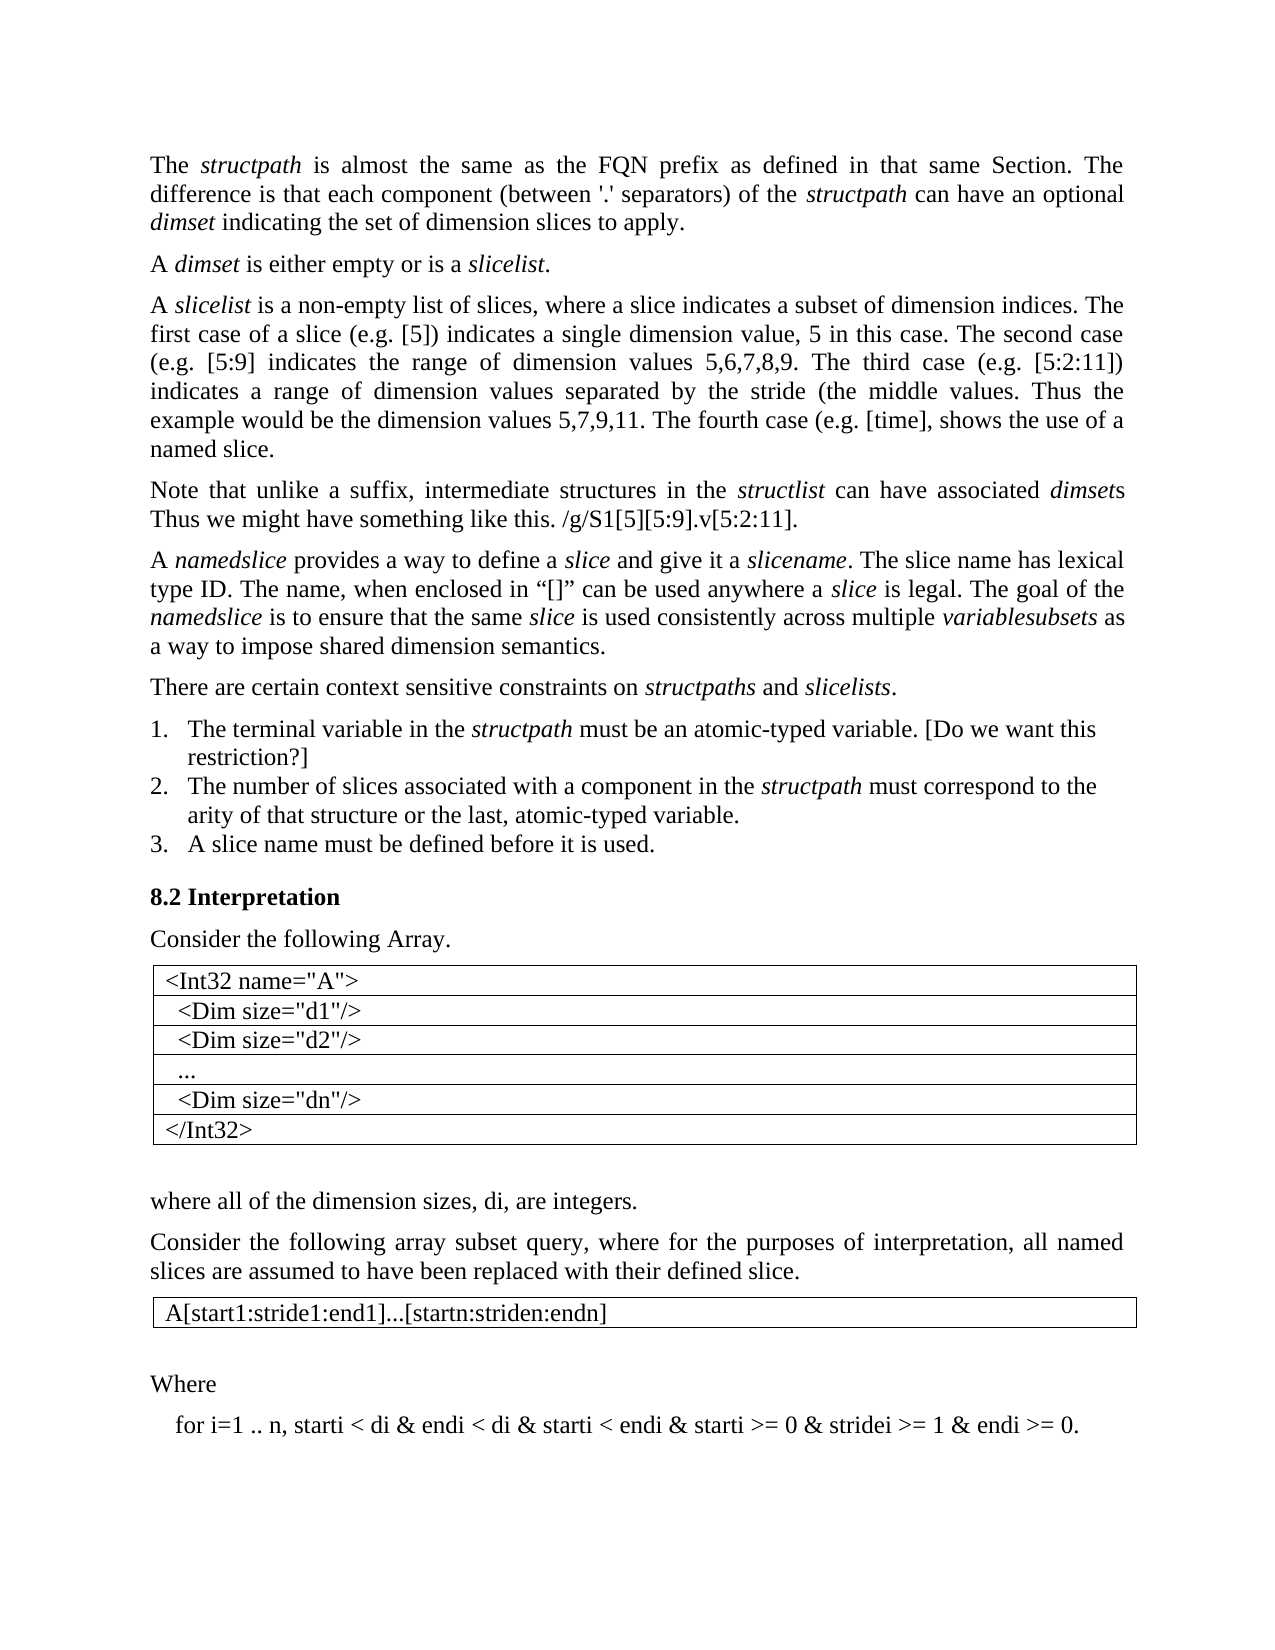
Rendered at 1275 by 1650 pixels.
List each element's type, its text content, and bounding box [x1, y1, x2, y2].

text Where [150, 1369, 1125, 1398]
text Consider the following array subset query, where for the purposes of interpretation, all named slices are assumed to have been replaced with their defined slice. [150, 1227, 1125, 1285]
table_header <Int32 name="A"> [154, 966, 1136, 995]
text for i=1 .. n, starti < di & endi < di & starti < endi & starti >= 0 & stridei >= 1 & endi >= 0. [150, 1411, 1125, 1439]
table_cell </Int32> [154, 1115, 1136, 1144]
text A namedslice provides a way to define a slice and give it a slicename. The slice name has lexical type ID. The name, when enclosed in “[]” can be used anywhere a slice is legal. The goal of the namedslice is to ensure that the same slice is used consistently across multiple variablesubsets as a way to impose shared dimension semantics. [150, 545, 1125, 660]
text where all of the dimension sizes, di, are integers. [150, 1186, 1125, 1215]
subtitle Interpretation [150, 882, 1125, 911]
text Consider the following Array. [150, 924, 1125, 952]
text non-empty The fourth case (e.g. [time], shows the use of a named slice. [150, 290, 1125, 462]
text dimset indicating the set of dimension slices to apply. [150, 150, 1125, 236]
table_cell ... [154, 1055, 1136, 1084]
table_cell <Dim size="dn"/> [154, 1085, 1136, 1114]
list A slice name must be defined before it is used. [150, 829, 1125, 857]
text A dimset is either empty or is a slicelist. [150, 249, 1125, 277]
text dimsets. [150, 475, 1125, 532]
table_cell <Dim size="d1"/> [154, 996, 1136, 1024]
table_cell <Dim size="d2"/> [154, 1026, 1136, 1054]
table_header A[start1:stride1:end1]...[startn:striden:endn] [154, 1298, 1136, 1327]
